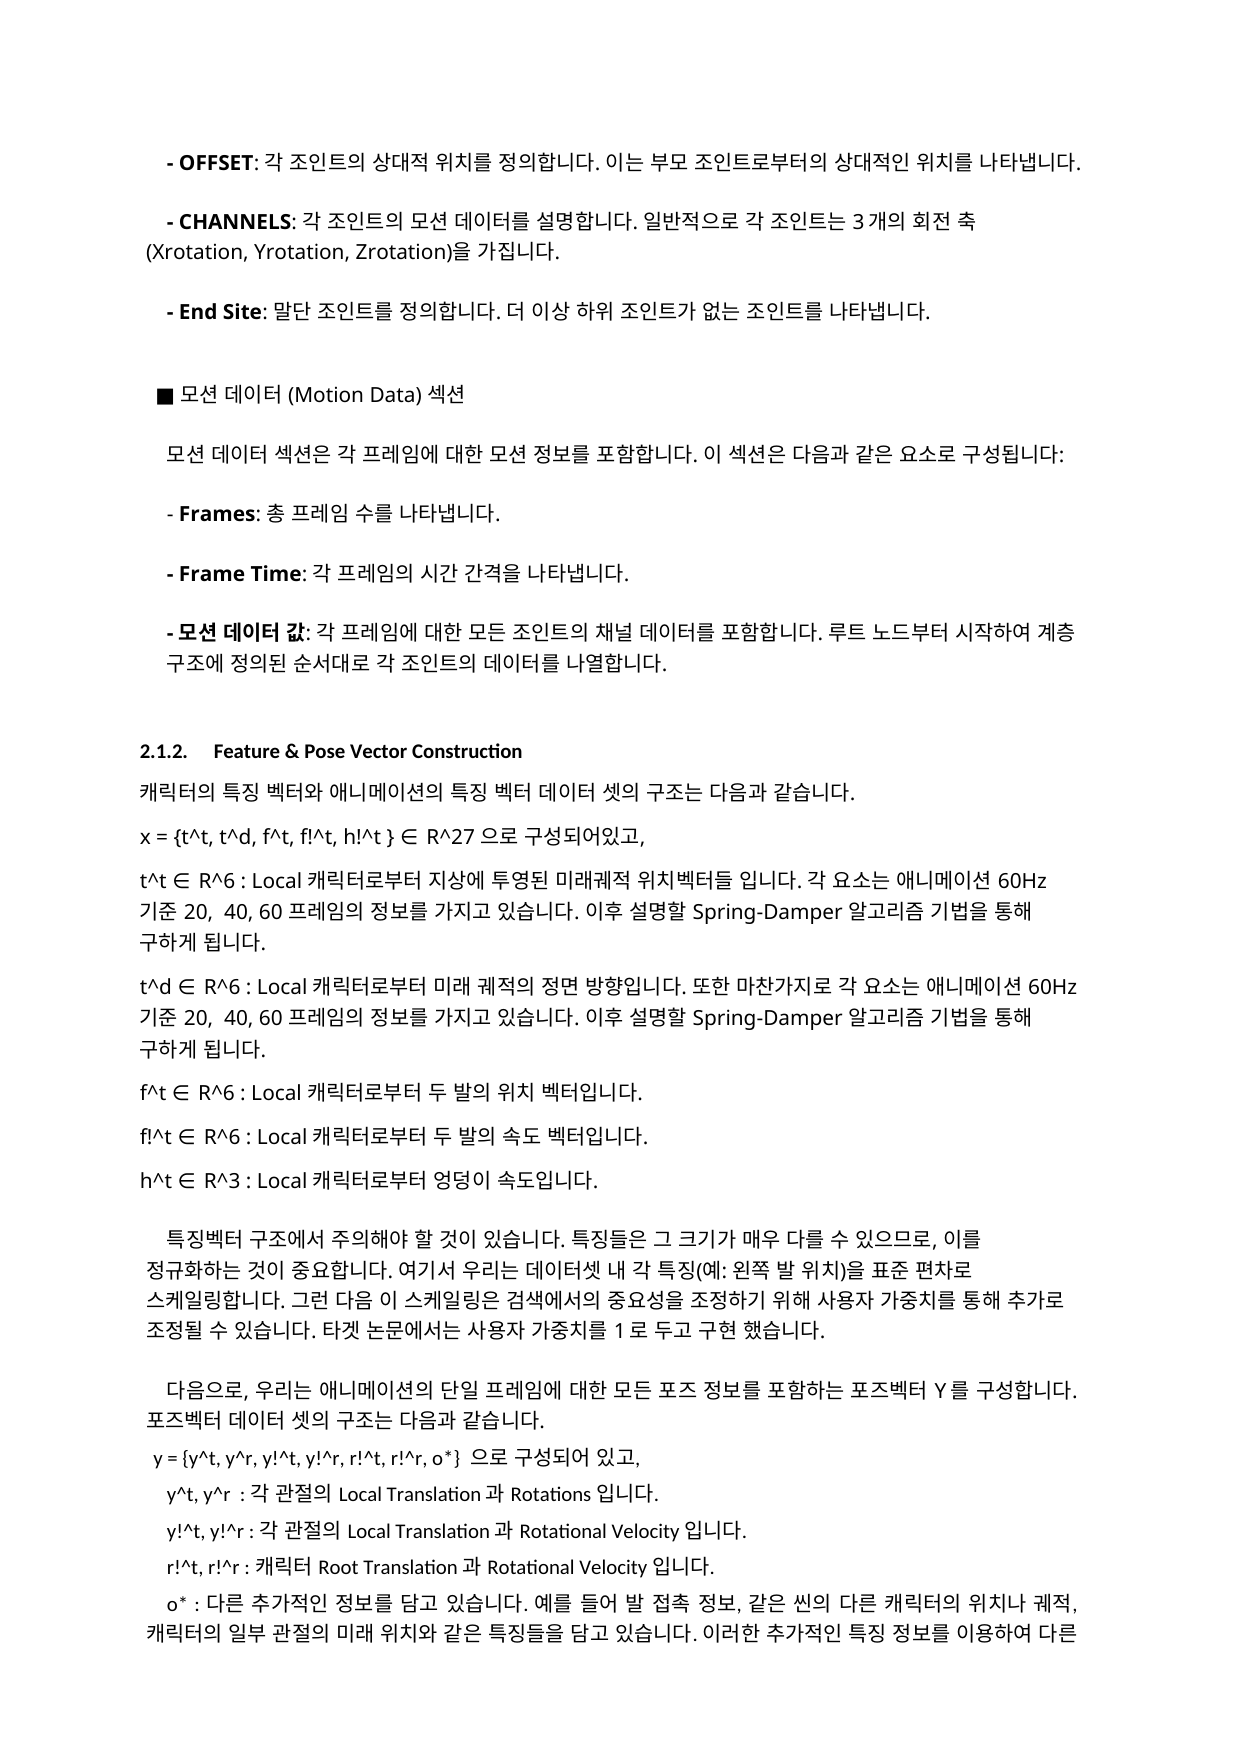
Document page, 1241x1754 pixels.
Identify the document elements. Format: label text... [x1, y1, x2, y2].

subtitle f^t ∈ R^6 : Local 캐릭터로부터 두 발의 위치 벡터입니다. [139, 1076, 1077, 1107]
text r!^t, r!^r : 캐릭터 Root Translation과 Rotational Velocity 입니다. [146, 1550, 1077, 1581]
subtitle h^t ∈ R^3 : Local 캐릭터로부터 엉덩이 속도입니다. [139, 1163, 1077, 1194]
text - Frame Time: 각 프레임의 시간 간격을 나타냅니다. [167, 557, 1077, 587]
subtitle x = {t^t, t^d, f^t, f!^t, h!^t } ∈ R^27 으로 구성되어있고, [139, 819, 1077, 851]
text 특징벡터 구조에서 주의해야 할 것이 있습니다. 특징들은 그 크기가 매우 다를 수 있으므로, 이를 정규화하는 것이 중요합니다. 여기서 우리는 데이터셋 내 각 특징(예: 왼쪽 발 위치)을 표준 편차로 스케일링합니다. 그런 다음 이 스케일링은 검색에서의 중요성을 조정하기 위해 사용자 가중치를 통해 추가로 조정될 수 있습니다. 타겟 논문에서는 사용자 가중치를 1로 두고 구현 했습니다. [146, 1224, 1077, 1345]
text y!^t, y!^r : 각 관절의 Local Translation과 Rotational Velocity 입니다. [146, 1514, 1077, 1544]
subtitle t^t ∈ R^6 : Local 캐릭터로부터 지상에 투영된 미래궤적 위치벡터들 입니다. 각 요소는 애니메이션 60Hz기준 20, 40, 60 프레임의 정보를 가지고 있습니다. 이후 설명할 Spring-Damper 알고리즘 기법을 통해 구하게 됩니다. [139, 863, 1077, 957]
subtitle 캐릭터의 특징 벡터와 애니메이션의 특징 벡터 데이터 셋의 구조는 다음과 같습니다. [139, 776, 1077, 807]
subtitle t^d ∈ R^6 : Local 캐릭터로부터 미래 궤적의 정면 방향입니다. 또한 마찬가지로 각 요소는 애니메이션 60Hz기준 20, 40, 60 프레임의 정보를 가지고 있습니다. 이후 설명할 Spring-Damper 알고리즘 기법을 통해 구하게 됩니다. [139, 969, 1077, 1063]
text - End Site: 말단 조인트를 정의합니다. 더 이상 하위 조인트가 없는 조인트를 나타냅니다. [167, 295, 1077, 325]
text - Frames: 총 프레임 수를 나타냅니다. [167, 497, 1077, 528]
text y = {y^t, y^r, y!^t, y!^r, r!^t, r!^r, o*} 으로 구성되어 있고, [143, 1441, 1077, 1471]
text - OFFSET: 각 조인트의 상대적 위치를 정의합니다. 이는 부모 조인트로부터의 상대적인 위치를 나타냅니다. [146, 146, 1077, 176]
text - 모션 데이터 값: 각 프레임에 대한 모든 조인트의 채널 데이터를 포함합니다. 루트 노드부터 시작하여 계층 구조에 정의된 순서대로 각 조인트의 데이터를 나열합니다. [167, 616, 1077, 677]
text - CHANNELS: 각 조인트의 모션 데이터를 설명합니다. 일반적으로 각 조인트는 3개의 회전 축 (Xrotation, Yrotation, Zrotation)을 가집니다. [146, 205, 1077, 266]
subtitle ■ 모션 데이터 (Motion Data) 섹션 [155, 354, 1077, 409]
text y^t, y^r : 각 관절의 Local Translation과 Rotations 입니다. [146, 1477, 1077, 1508]
text 다음으로, 우리는 애니메이션의 단일 프레임에 대한 모든 포즈 정보를 포함하는 포즈벡터 Y를 구성합니다. 포즈벡터 데이터 셋의 구조는 다음과 같습니다. [146, 1374, 1077, 1435]
text 모션 데이터 섹션은 각 프레임에 대한 모션 정보를 포함합니다. 이 섹션은 다음과 같은 요소로 구성됩니다: [146, 438, 1077, 468]
subtitle Feature & Pose Vector Construction [139, 738, 1077, 763]
subtitle f!^t ∈ R^6 : Local 캐릭터로부터 두 발의 속도 벡터입니다. [139, 1119, 1077, 1151]
